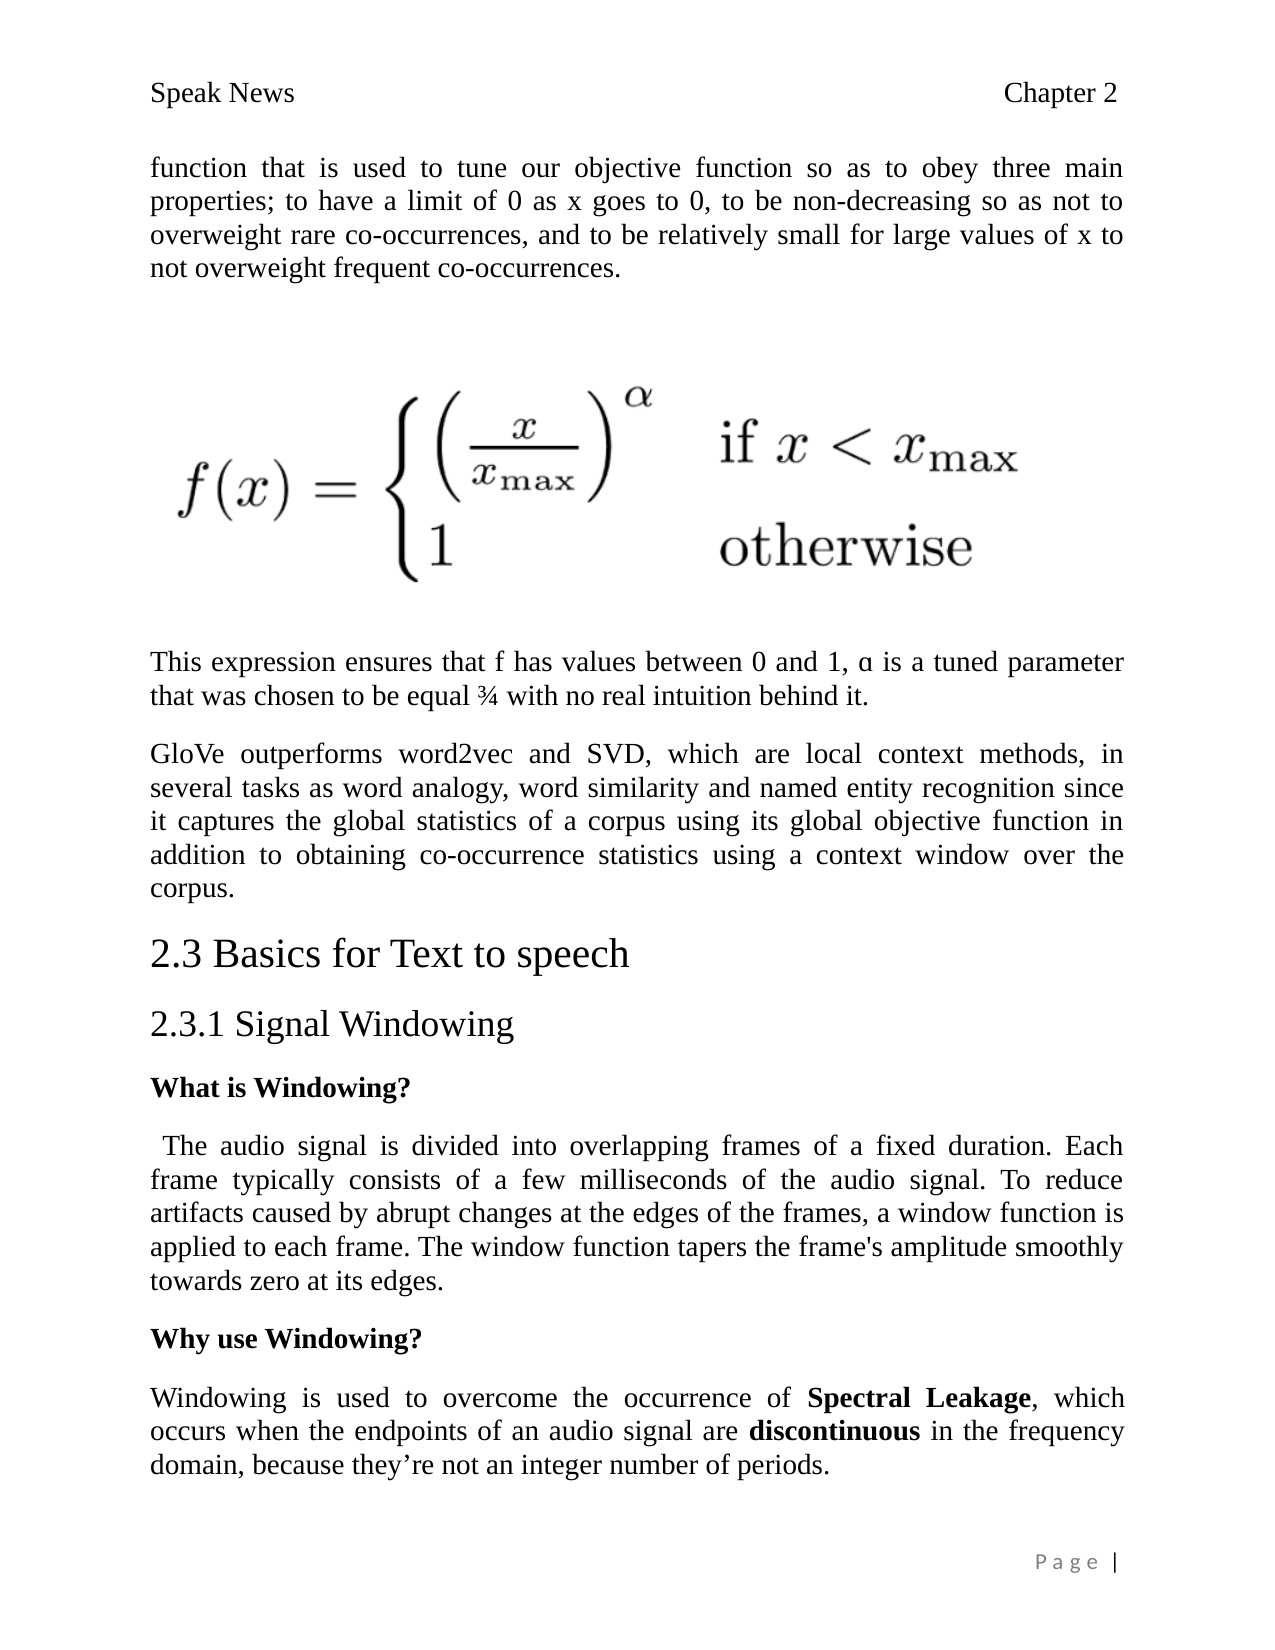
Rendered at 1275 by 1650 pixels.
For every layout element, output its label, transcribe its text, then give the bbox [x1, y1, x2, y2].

text What is Windowing? [150, 1070, 1125, 1103]
text The audio signal is divided into overlapping frames of a fixed duration. Each frame typically consists of a few milliseconds of the audio signal. To reduce artifacts caused by abrupt changes at the edges of the frames, a window function is applied to each frame. The window function tapers the frame's amplitude smoothly towards zero at its edges. [150, 1128, 1125, 1296]
text Why use Windowing? [150, 1321, 1125, 1355]
text Windowing is used to overcome the occurrence of Spectral Leakage, which occurs when the endpoints of an audio signal are discontinuous in the frequency domain, because they’re not an integer number of periods. [150, 1380, 1125, 1480]
subtitle 2.3 Basics for Text to speech [150, 929, 1125, 977]
text GloVe outperforms word2vec and SVD, which are local context methods, in several tasks as word analogy, word similarity and named entity recognition since it captures the global statistics of a corpus using its global objective function in addition to obtaining co-occurrence statistics using a context window over the corpus. [150, 736, 1125, 904]
text This expression ensures that f has values between 0 and 1, ɑ is a tuned parameter that was chosen to be equal ¾ with no real intuition behind it. [150, 644, 1125, 711]
subtitle 2.3.1 Signal Windowing [150, 1002, 1125, 1045]
